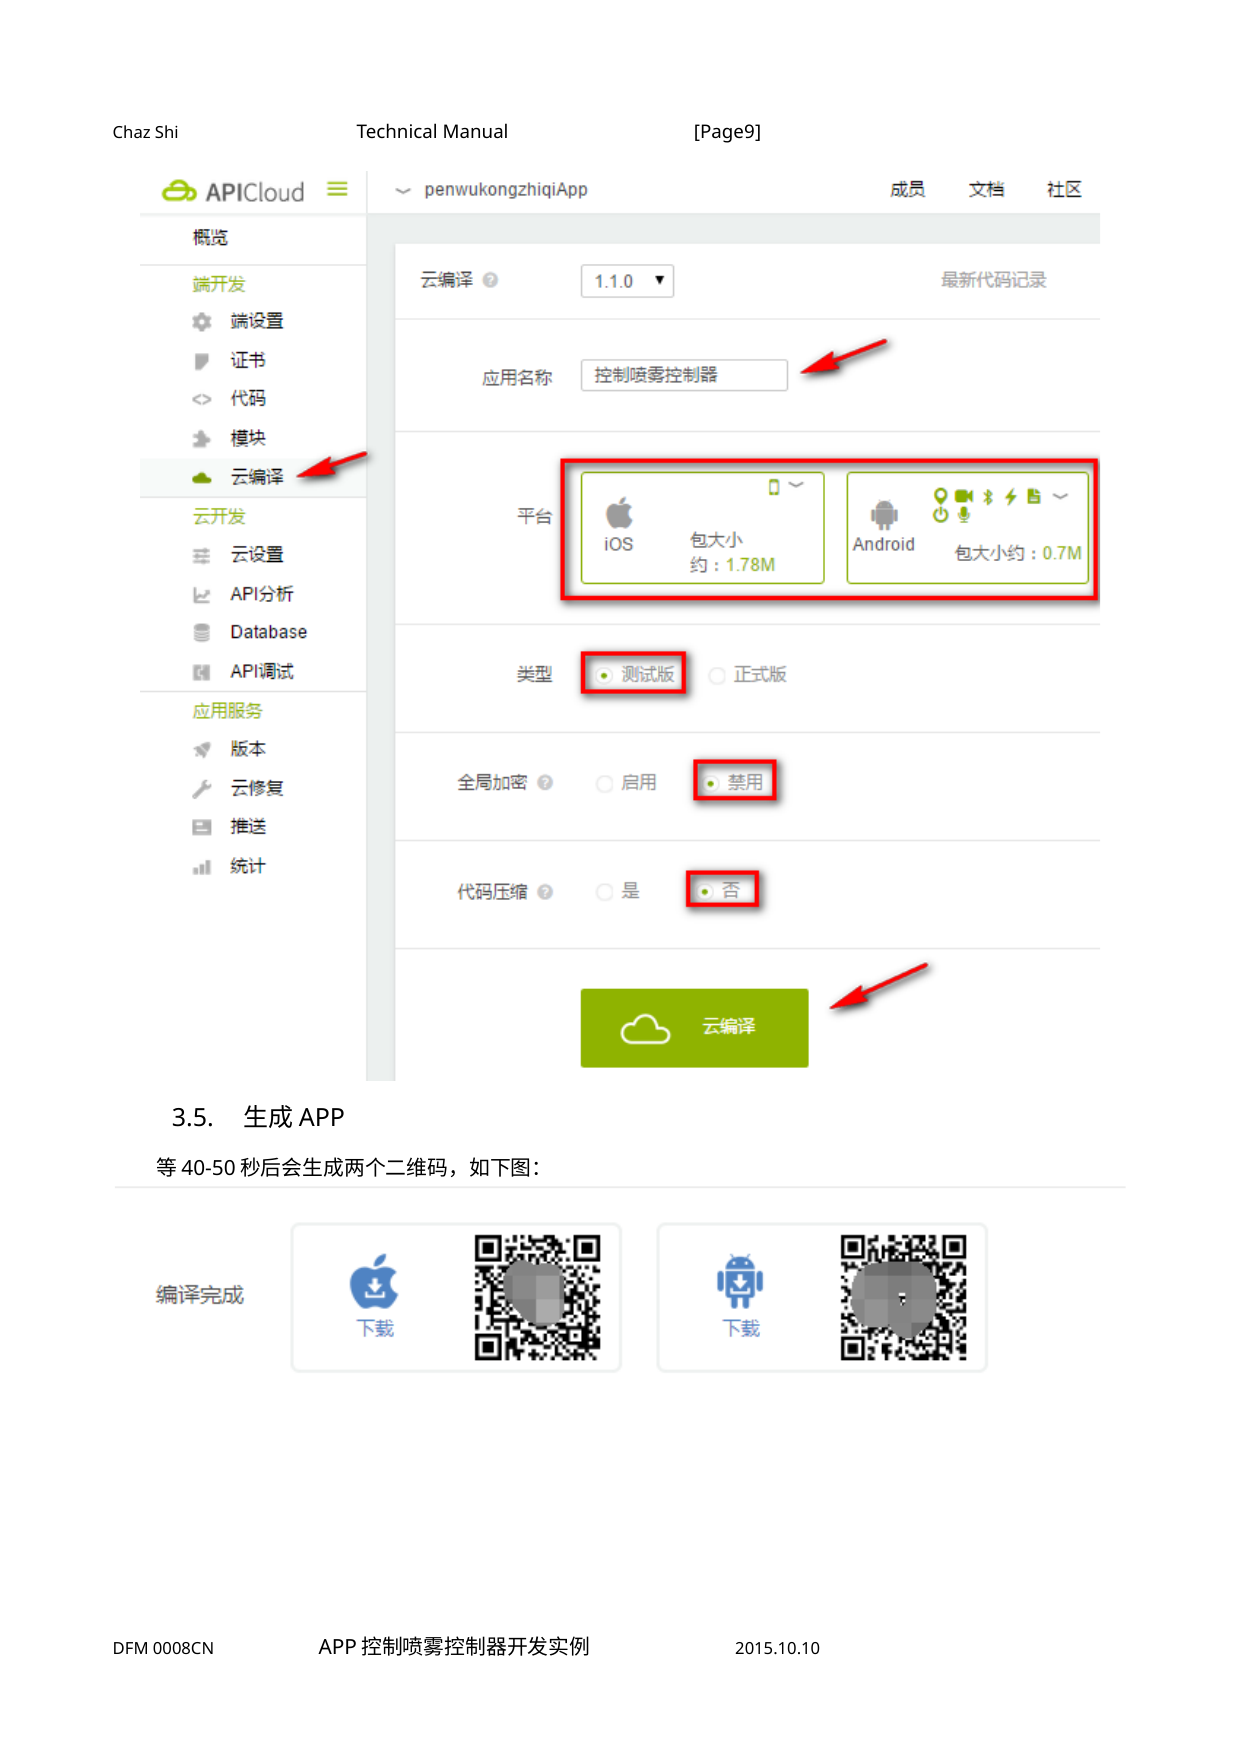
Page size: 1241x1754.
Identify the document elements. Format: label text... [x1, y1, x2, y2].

text 等40-50秒后会生成两个二维码，如下图： [156, 1150, 1128, 1182]
picture [114, 1182, 1126, 1406]
subtitle 生成APP [172, 1097, 1128, 1134]
picture [140, 171, 1101, 1081]
